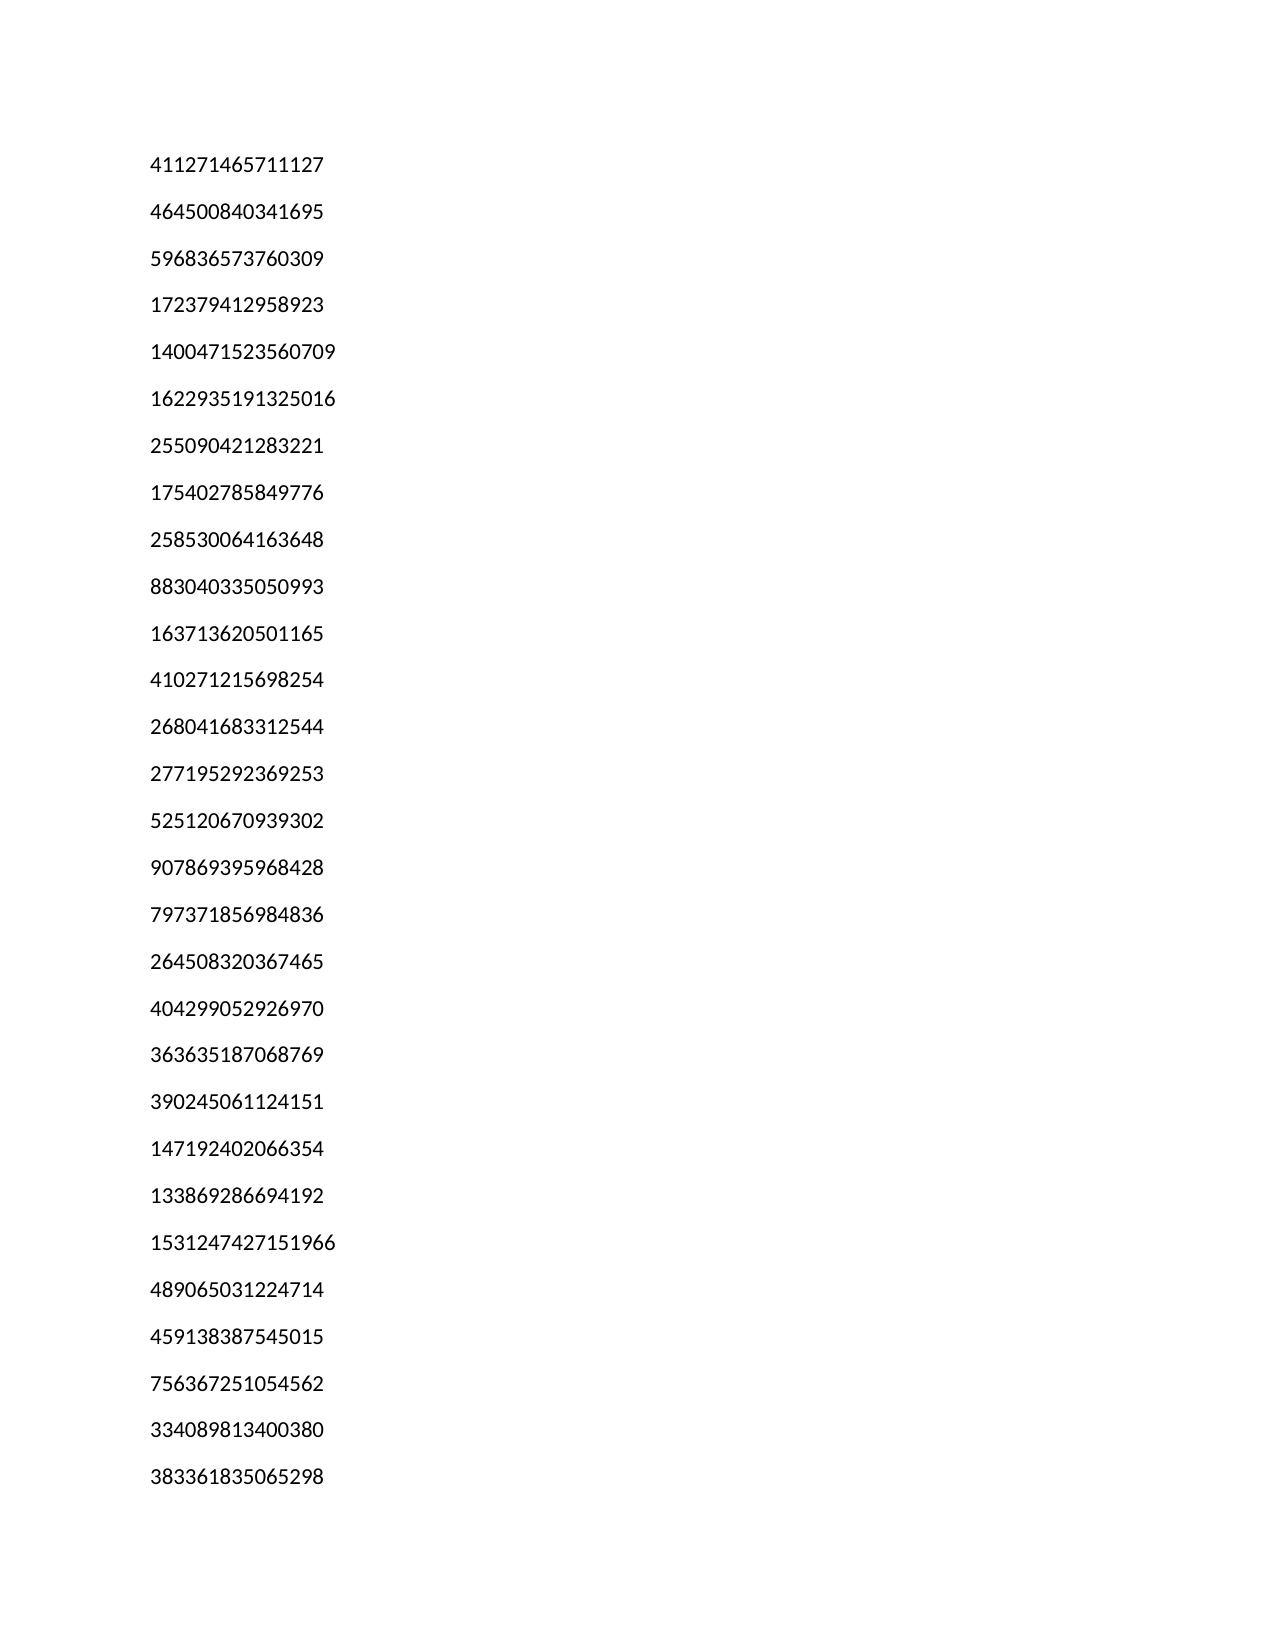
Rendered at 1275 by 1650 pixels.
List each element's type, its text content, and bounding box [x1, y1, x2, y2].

text 464500840341695 [150, 197, 1125, 225]
text 797371856984836 [150, 900, 1125, 928]
text 883040335050993 [150, 572, 1125, 600]
text 1622935191325016 [150, 384, 1125, 412]
text 268041683312544 [150, 712, 1125, 741]
text 133869286694192 [150, 1181, 1125, 1209]
text 258530064163648 [150, 525, 1125, 553]
text 390245061124151 [150, 1087, 1125, 1116]
text 404299052926970 [150, 994, 1125, 1022]
text 459138387545015 [150, 1322, 1125, 1350]
text 363635187068769 [150, 1041, 1125, 1069]
text 525120670939302 [150, 806, 1125, 834]
text 264508320367465 [150, 947, 1125, 975]
text 334089813400380 [150, 1416, 1125, 1444]
text 255090421283221 [150, 431, 1125, 459]
text 1400471523560709 [150, 337, 1125, 366]
text 411271465711127 [150, 150, 1125, 178]
text 756367251054562 [150, 1369, 1125, 1397]
text 147192402066354 [150, 1134, 1125, 1162]
text 172379412958923 [150, 291, 1125, 319]
text 383361835065298 [150, 1462, 1125, 1491]
text 596836573760309 [150, 244, 1125, 272]
text 163713620501165 [150, 619, 1125, 647]
text 1531247427151966 [150, 1228, 1125, 1256]
text 907869395968428 [150, 853, 1125, 881]
text 489065031224714 [150, 1275, 1125, 1303]
text 410271215698254 [150, 666, 1125, 694]
text 277195292369253 [150, 759, 1125, 787]
text 175402785849776 [150, 478, 1125, 506]
